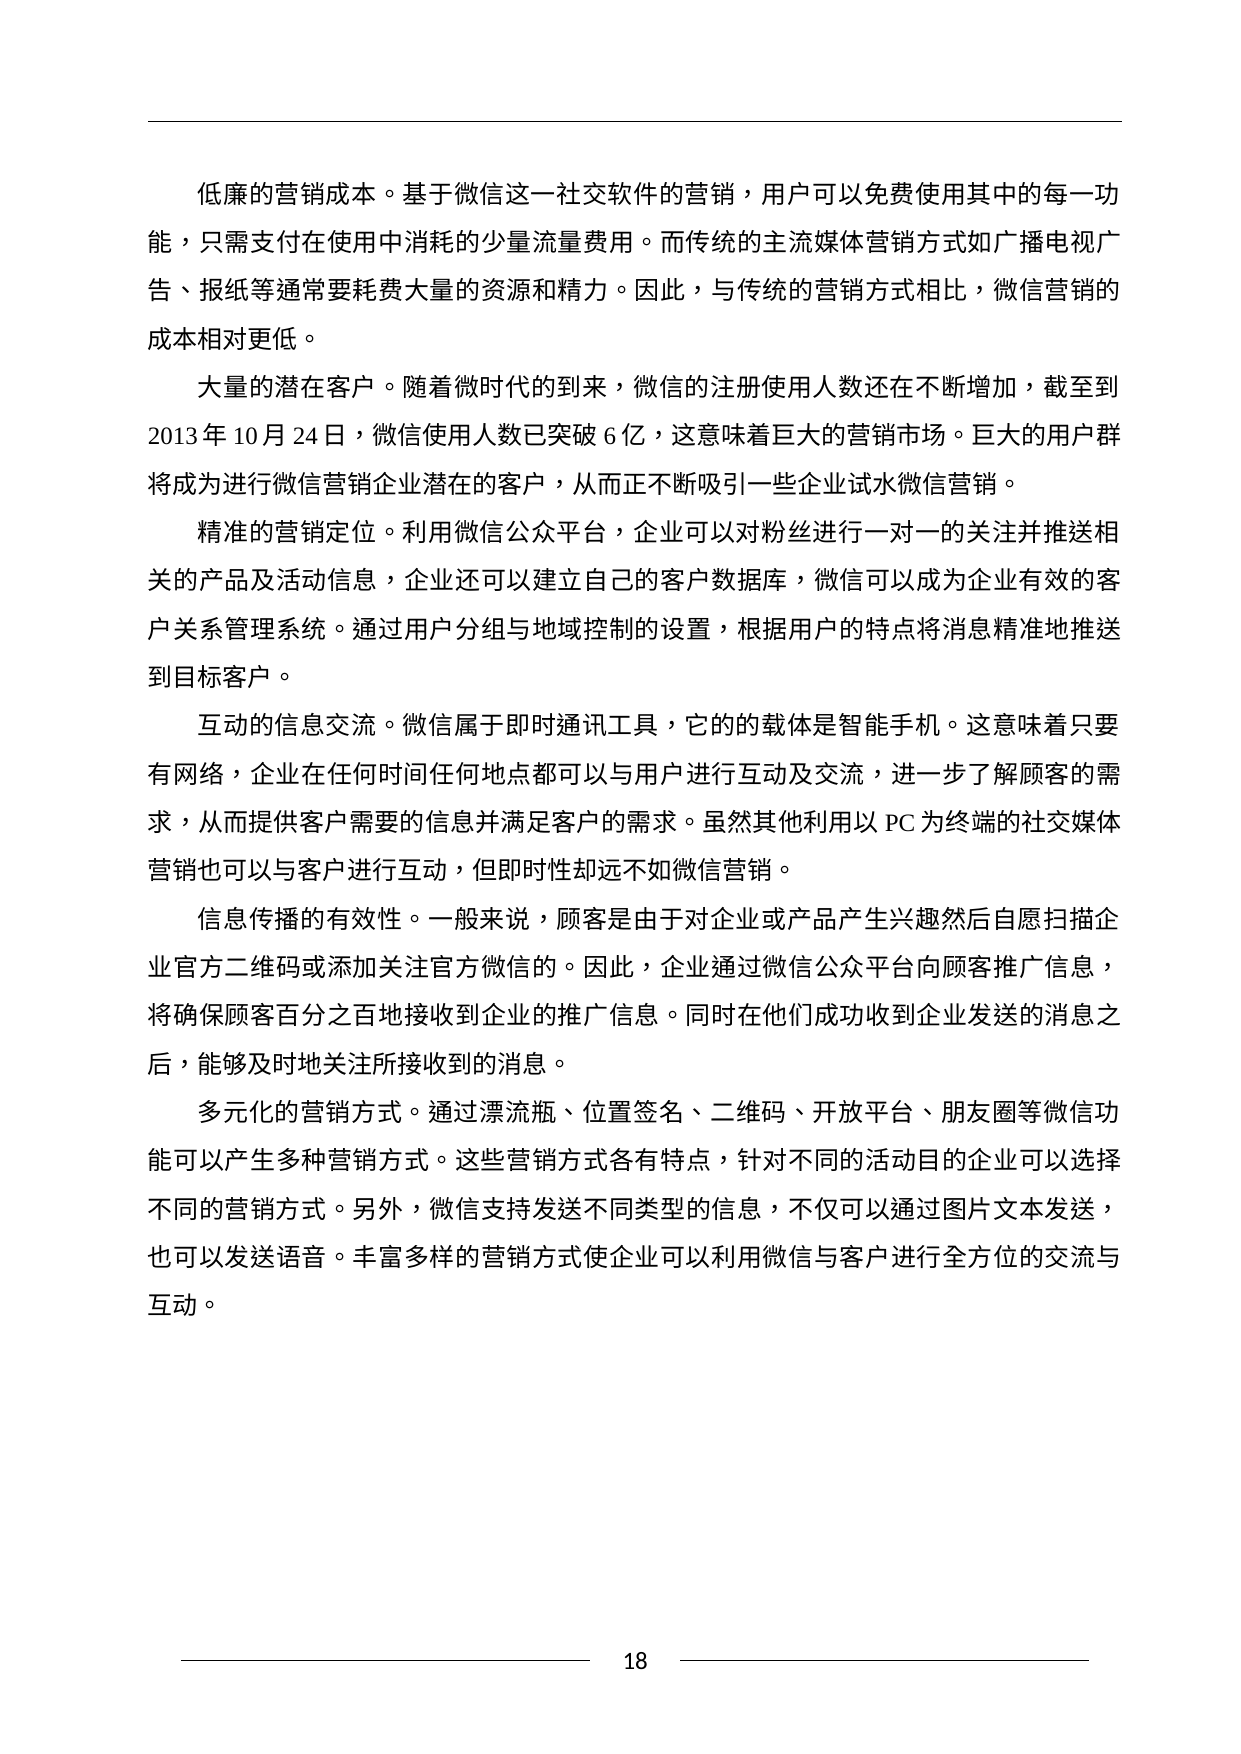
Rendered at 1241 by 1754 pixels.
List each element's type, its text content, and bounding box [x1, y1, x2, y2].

text 大量的潜在客户。随着微时代的到来，微信的注册使用人数还在不断增加，截至到2013年10月24日，微信使用人数已突破6亿，这意味着巨大的营销市场。巨大的用户群将成为进行微信营销企业潜在的客户，从而正不断吸引一些企业试水微信营销。 [148, 354, 1122, 499]
text 信息传播的有效性。一般来说，顾客是由于对企业或产品产生兴趣然后自愿扫描企业官方二维码或添加关注官方微信的。因此，企业通过微信公众平台向顾客推广信息，将确保顾客百分之百地接收到企业的推广信息。同时在他们成功收到企业发送的消息之后，能够及时地关注所接收到的消息。 [148, 886, 1122, 1079]
text 低廉的营销成本。基于微信这一社交软件的营销，用户可以免费使用其中的每一功能，只需支付在使用中消耗的少量流量费用。而传统的主流媒体营销方式如广播电视广告、报纸等通常要耗费大量的资源和精力。因此，与传统的营销方式相比，微信营销的成本相对更低。 [148, 161, 1122, 354]
text 多元化的营销方式。通过漂流瓶、位置签名、二维码、开放平台、朋友圈等微信功能可以产生多种营销方式。这些营销方式各有特点，针对不同的活动目的企业可以选择不同的营销方式。另外，微信支持发送不同类型的信息，不仅可以通过图片文本发送，也可以发送语音。丰富多样的营销方式使企业可以利用微信与客户进行全方位的交流与互动。 [148, 1079, 1122, 1321]
text 精准的营销定位。利用微信公众平台，企业可以对粉丝进行一对一的关注并推送相关的产品及活动信息，企业还可以建立自己的客户数据库，微信可以成为企业有效的客户关系管理系统。通过用户分组与地域控制的设置，根据用户的特点将消息精准地推送到目标客户。 [148, 499, 1122, 693]
text 互动的信息交流。微信属于即时通讯工具，它的的载体是智能手机。这意味着只要有网络，企业在任何时间任何地点都可以与用户进行互动及交流，进一步了解顾客的需求，从而提供客户需要的信息并满足客户的需求。虽然其他利用以PC为终端的社交媒体营销也可以与客户进行互动，但即时性却远不如微信营销。 [148, 693, 1122, 886]
